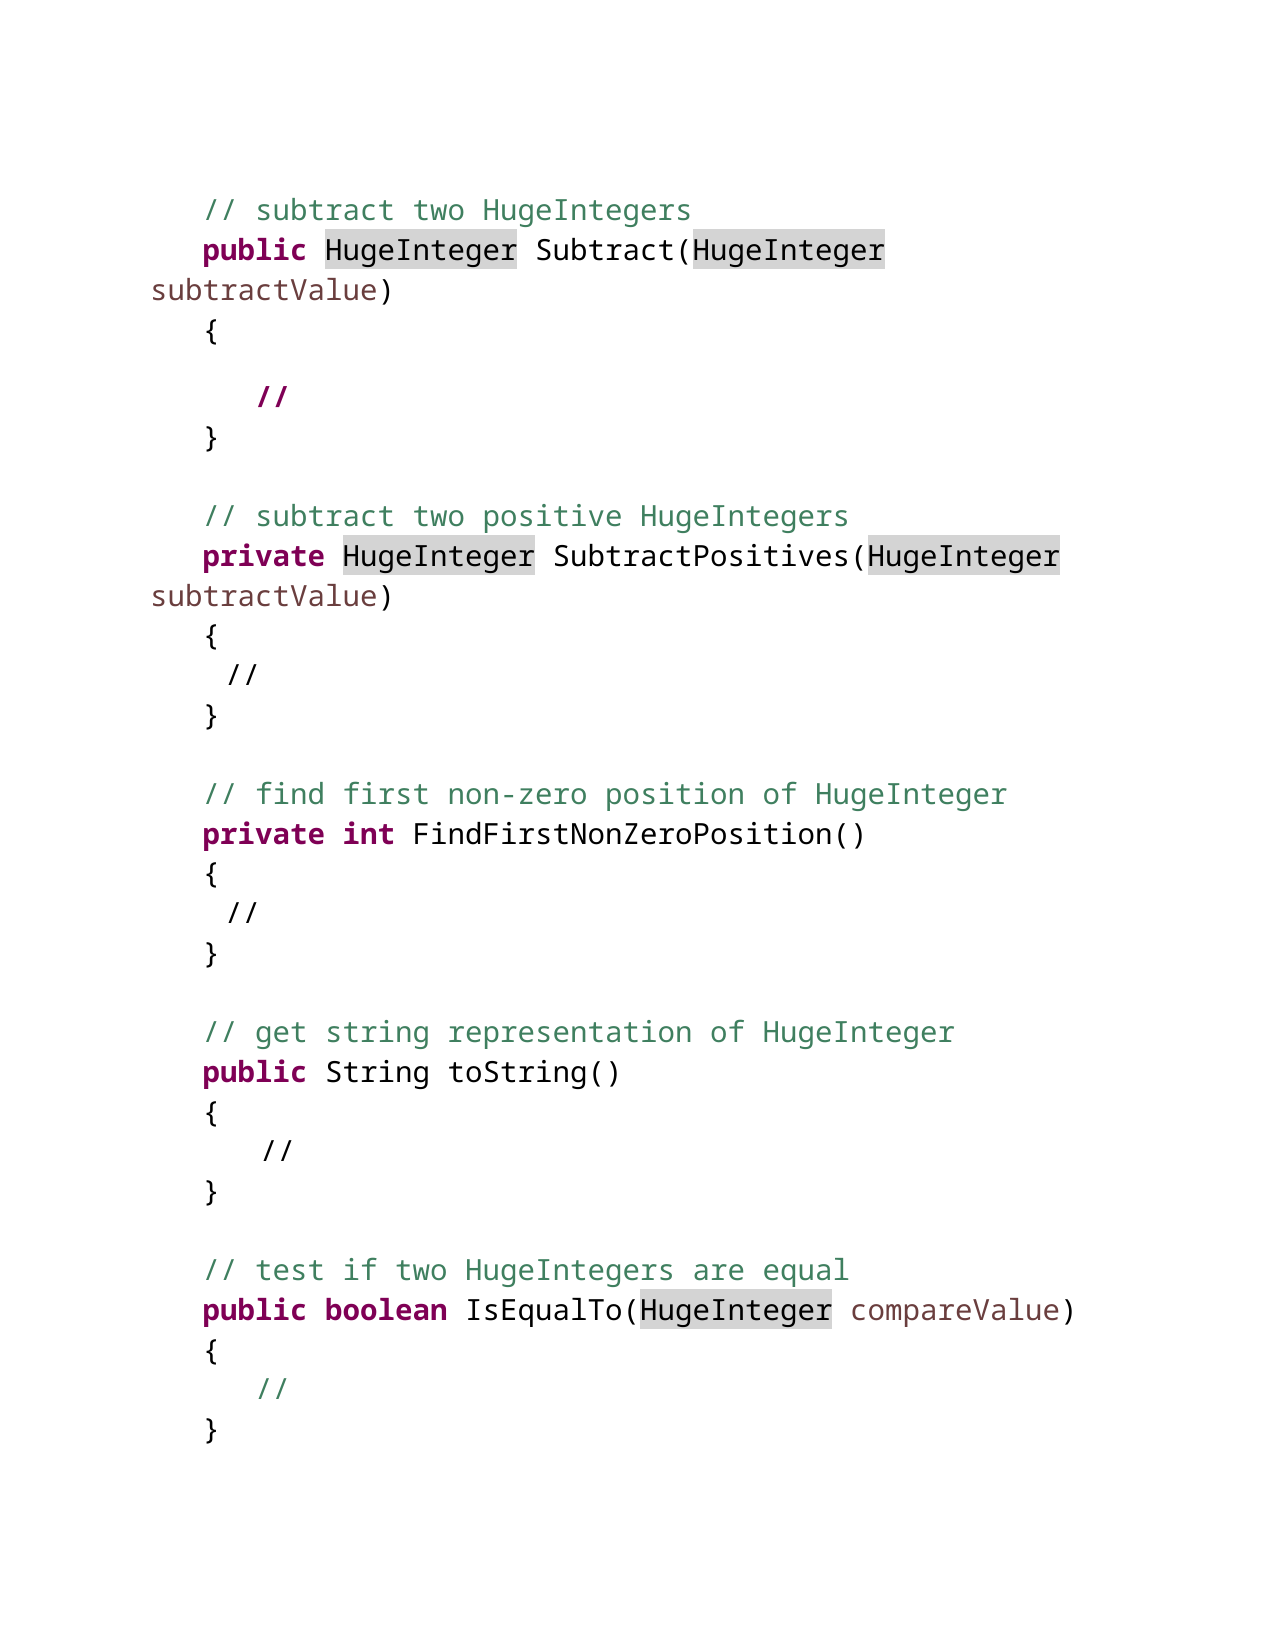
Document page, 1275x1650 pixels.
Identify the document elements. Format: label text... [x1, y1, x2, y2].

text // test if two HugeIntegers are equal [150, 1249, 1125, 1289]
text // [150, 892, 1125, 932]
text // [150, 654, 1125, 694]
text private int FindFirstNonZeroPosition() [150, 813, 1125, 853]
text public boolean IsEqualTo(HugeInteger compareValue) [832, 1289, 1125, 1329]
text { [150, 614, 1125, 654]
text { [150, 853, 1125, 892]
text } [150, 1170, 1125, 1210]
text // subtract two HugeIntegers [150, 190, 1125, 229]
text // [150, 1131, 1125, 1170]
text } [150, 932, 1125, 972]
text private HugeInteger SubtractPositives(HugeInteger subtractValue) [150, 535, 1125, 614]
text } [150, 416, 1125, 456]
text public boolean IsEqualTo(HugeInteger compareValue) [150, 1289, 640, 1329]
text // get string representation of HugeInteger [150, 1011, 1125, 1051]
text { [150, 309, 1125, 348]
text // [150, 1369, 1125, 1408]
text { [150, 1329, 1125, 1369]
text } [150, 1408, 1125, 1448]
text public HugeInteger Subtract(HugeInteger subtractValue) [150, 229, 1125, 309]
text } [150, 694, 1125, 734]
text // [150, 376, 1125, 416]
text // find first non-zero position of HugeInteger [150, 773, 1125, 813]
text { [150, 1091, 1125, 1131]
text // subtract two positive HugeIntegers [150, 496, 1125, 535]
text public String toString() [150, 1051, 1125, 1091]
